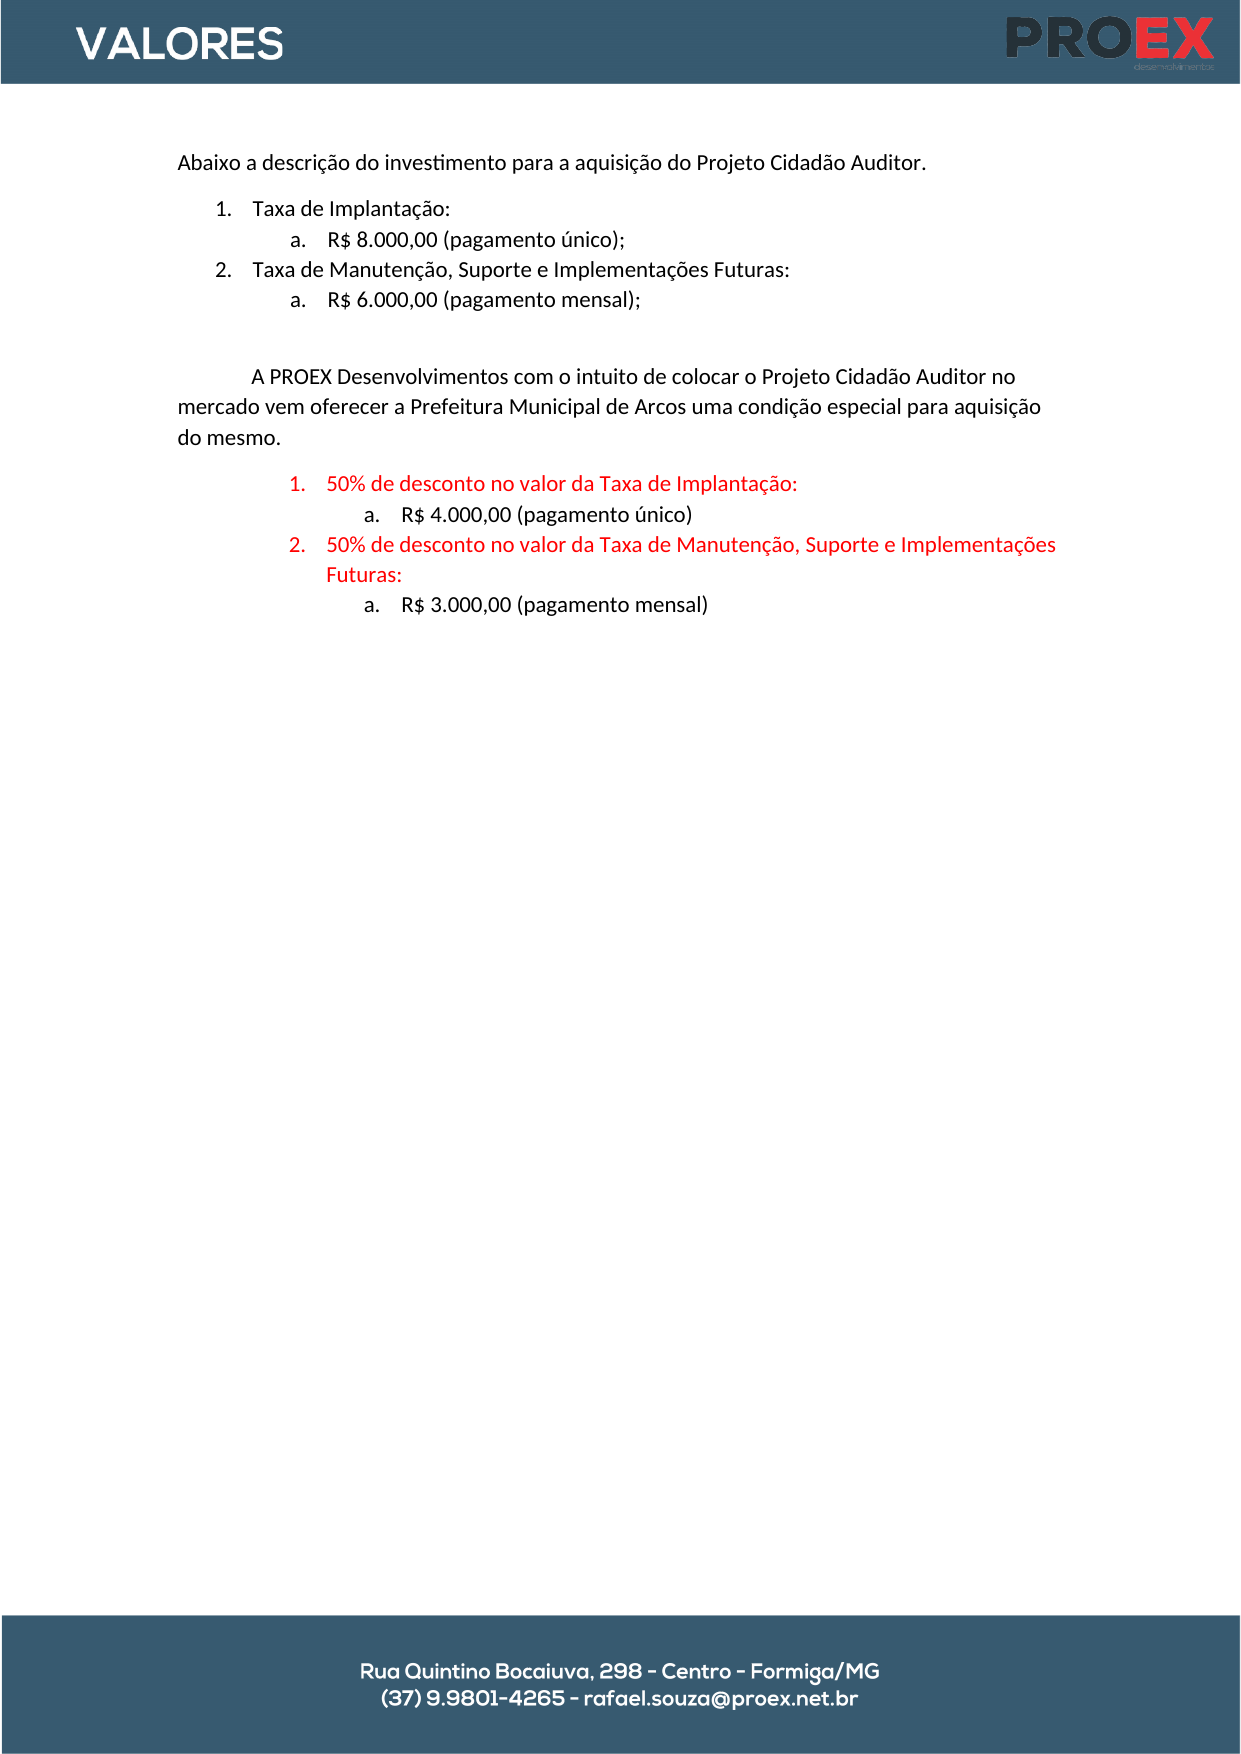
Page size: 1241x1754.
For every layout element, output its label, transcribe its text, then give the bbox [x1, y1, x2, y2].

list 50% de desconto no valor da Taxa de Implantação: [288, 469, 1063, 497]
list R$ 4.000,00 (pagamento único) [363, 500, 1063, 528]
list R$ 8.000,00 (pagamento único); [290, 225, 1063, 253]
picture [0, 0, 1241, 84]
list Taxa de Manutenção, Suporte e Implementações Futuras: [215, 255, 1063, 283]
list 50% de desconto no valor da Taxa de Manutenção, Suporte e Implementações Futuras: [288, 530, 1063, 588]
list R$ 3.000,00 (pagamento mensal) [363, 590, 1063, 618]
picture [1, 1615, 1241, 1754]
list R$ 6.000,00 (pagamento mensal); [290, 285, 1063, 313]
text Abaixo a descrição do investimento para a aquisição do Projeto Cidadão Auditor. [177, 148, 1063, 176]
list Taxa de Implantação: [215, 194, 1063, 222]
text A PROEX Desenvolvimentos com o intuito de colocar o Projeto Cidadão Auditor no mercado vem oferecer a Prefeitura Municipal de Arcos uma condição especial para aquisição do mesmo. [177, 362, 1063, 451]
